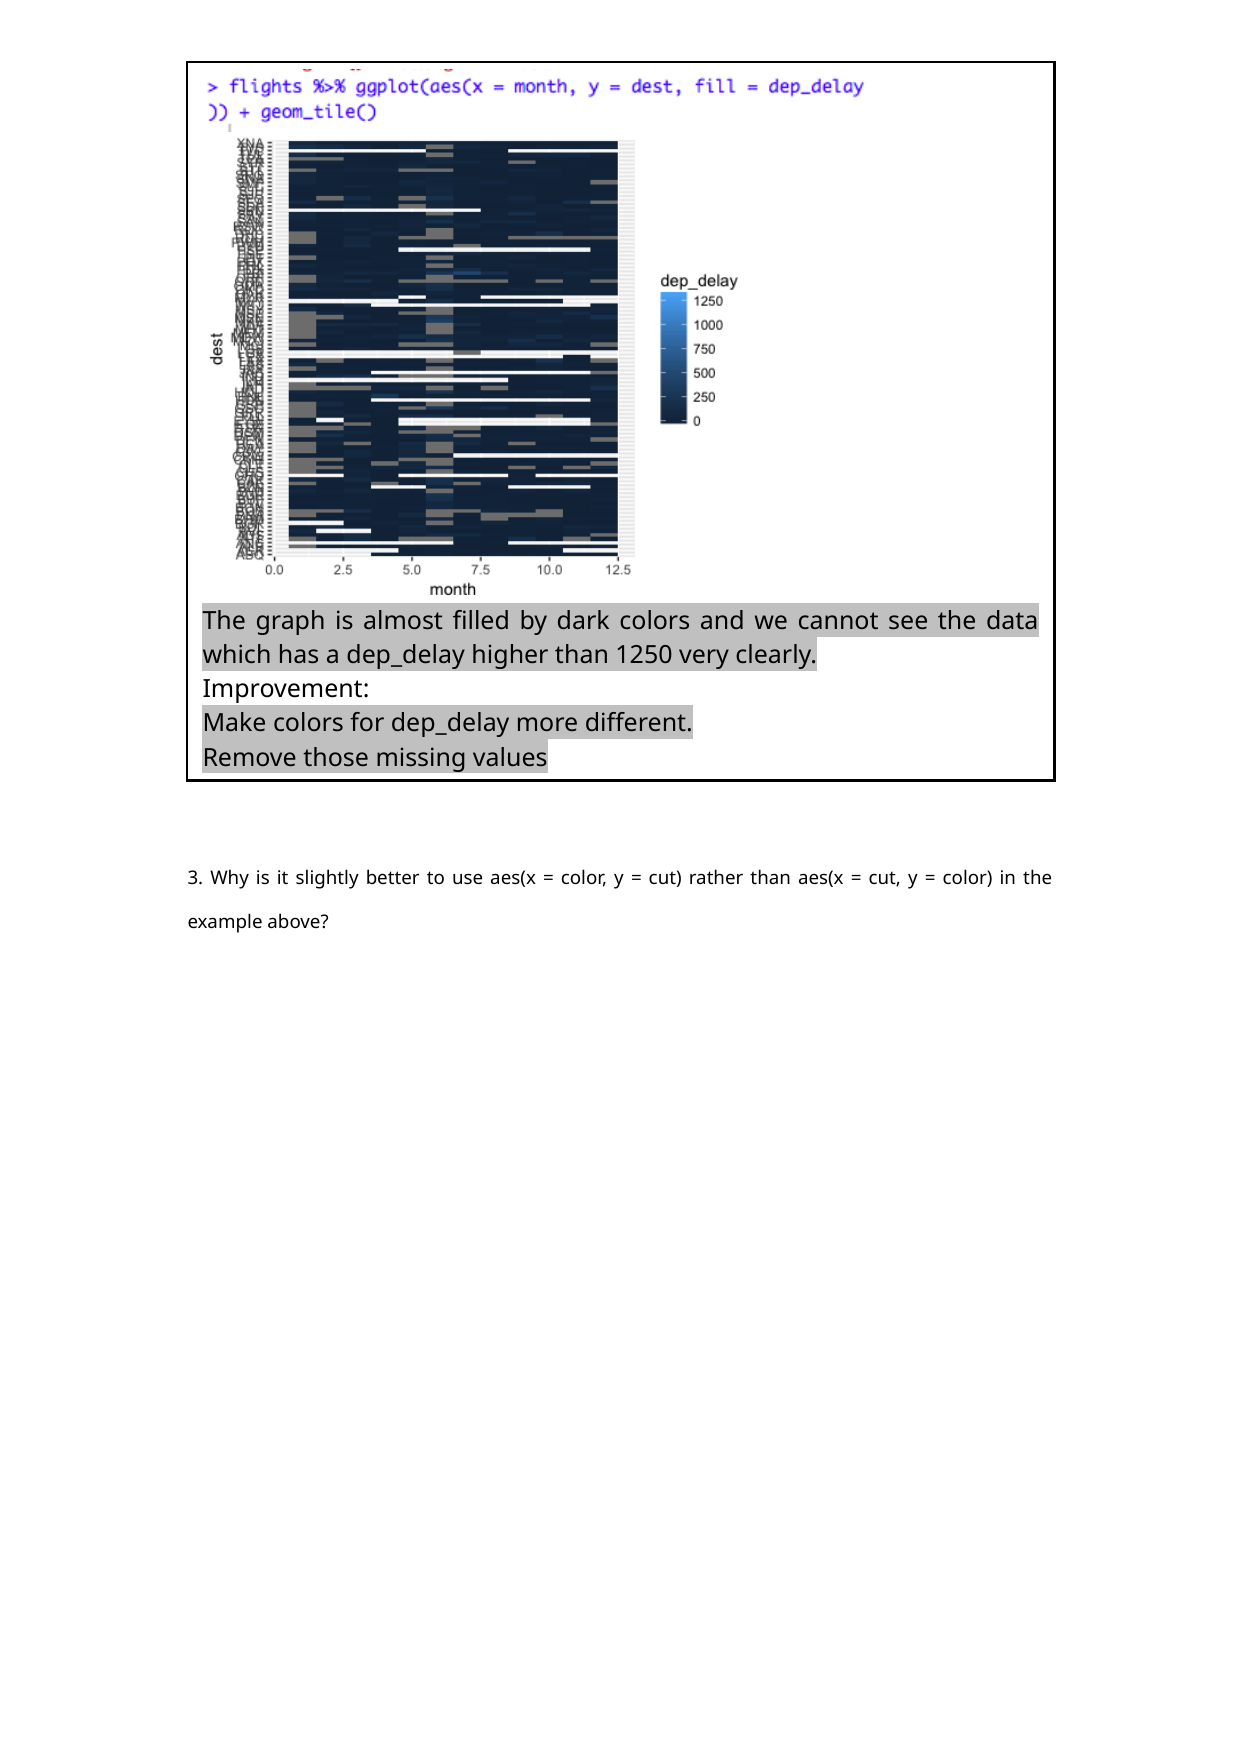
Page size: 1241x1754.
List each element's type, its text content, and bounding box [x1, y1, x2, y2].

text 3. Why is it slightly better to use aes(x = color, y = cut) rather than aes(x = cut, y = color) in the example above? [187, 855, 1053, 943]
picture [202, 69, 868, 603]
